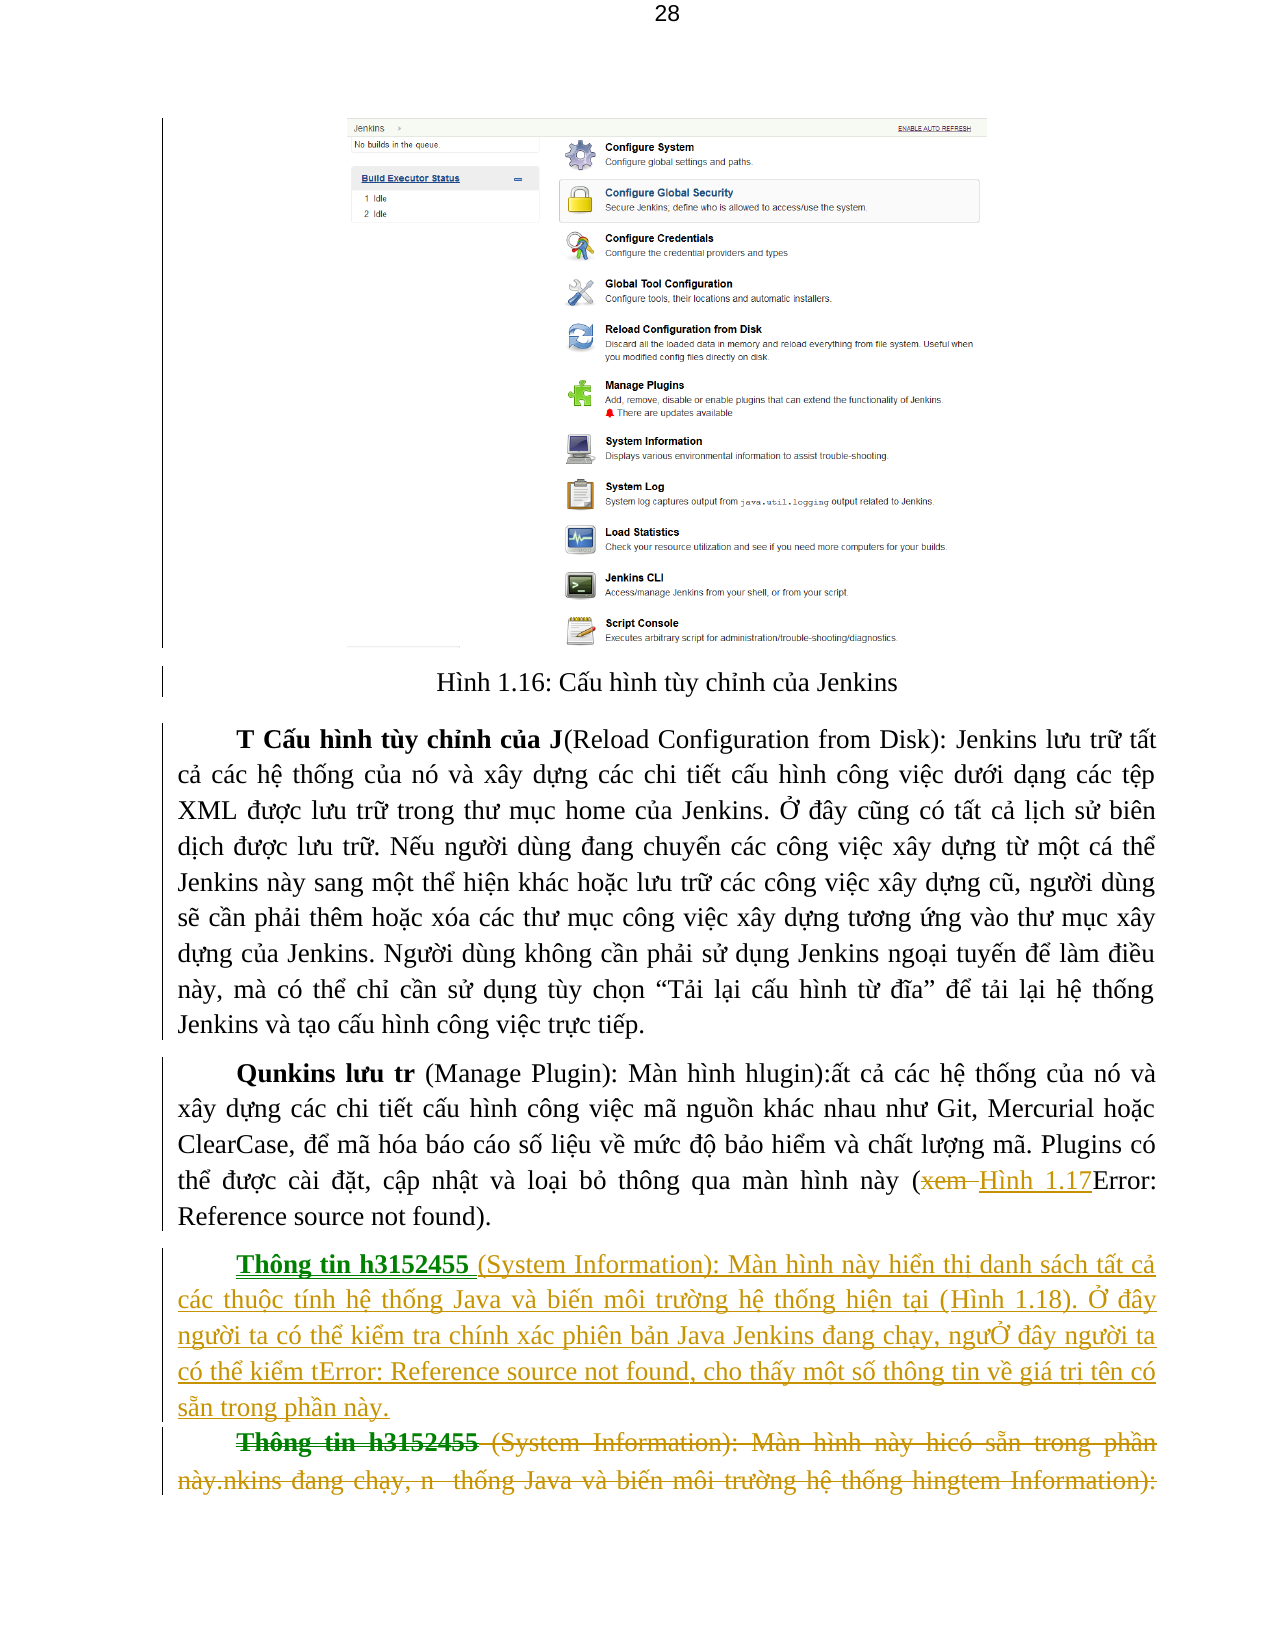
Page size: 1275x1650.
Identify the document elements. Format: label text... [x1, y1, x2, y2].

text T Cấu hình tùy chỉnh của J(Reload Configuration from Disk): Jenkins lưu trữ tất cả các hệ thống của nó và xây dựng các chi tiết cấu hình công việc dưới dạng các tệp XML được lưu trữ trong thư mục home của Jenkins. Ở đây cũng có tất cả lịch sử biên dịch được lưu trữ. Nếu người dùng đang chuyển các công việc xây dựng từ một cá thể Jenkins này sang một thể hiện khác hoặc lưu trữ các công việc xây dựng cũ, người dùng sẽ cần phải thêm hoặc xóa các thư mục công việc xây dựng tương ứng vào thư mục xây dựng của Jenkins. Người dùng không cần phải sử dụng Jenkins ngoại tuyến để làm điều này, mà có thể chỉ cần sử dụng tùy chọn “Tải lại cấu hình từ đĩa” để tải lại hệ thống Jenkins và tạo cấu hình công việc trực tiếp. [177, 723, 1157, 1040]
picture [347, 118, 987, 648]
text Qunkins lưu tr (Manage Plugin): Màn hình hlugin):ất cả các hệ thống của nó và xây dựng các chi tiết cấu hình công việc mã nguồn khác nhau như Git, Mercurial hoặc ClearCase, để mã hóa báo cáo số liệu về mức độ bảo hiểm và chất lượng mã. Plugins có thể được cài đặt, cập nhật và loại bỏ thông qua màn hình này (). [177, 1057, 1157, 1231]
